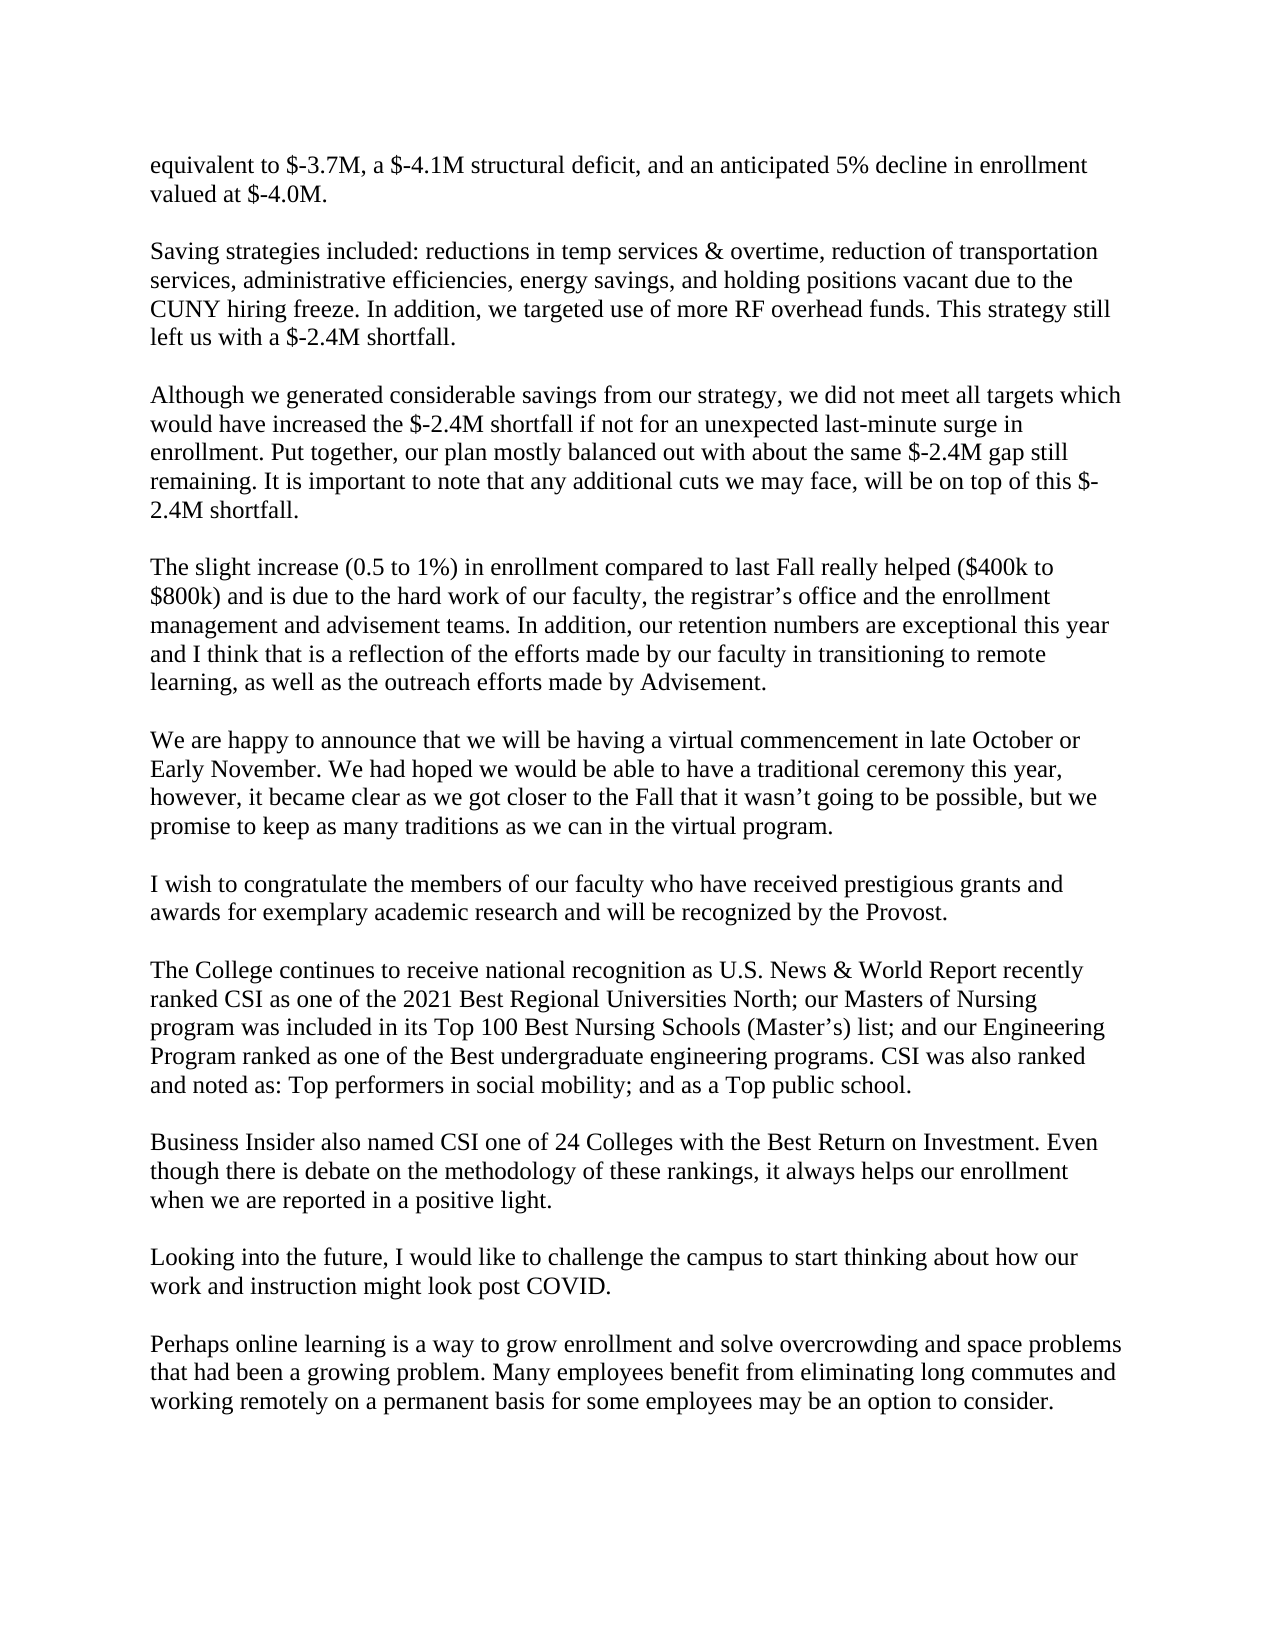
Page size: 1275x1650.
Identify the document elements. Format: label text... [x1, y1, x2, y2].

text I wish to congratulate the members of our faculty who have received prestigious grants and awards for exemplary academic research and will be recognized by the Provost. [150, 869, 1125, 926]
text The College continues to receive national recognition as U.S. News & World Report recently ranked CSI as one of the 2021 Best Regional Universities North; our Masters of Nursing program was included in its Top 100 Best Nursing Schools (Master’s) list; and our Engineering Program ranked as one of the Best undergraduate engineering programs. CSI was also ranked and noted as: Top performers in social mobility; and as a Top public school. [150, 955, 1125, 1099]
text We are happy to announce that we will be having a virtual commencement in late October or Early November. We had hoped we would be able to have a traditional ceremony this year, however, it became clear as we got closer to the Fall that it wasn’t going to be possible, but we promise to keep as many traditions as we can in the virtual program. [150, 725, 1125, 840]
text Saving strategies included: reductions in temp services & overtime, reduction of transportation services, administrative efficiencies, energy savings, and holding positions vacant due to the CUNY hiring freeze. In addition, we targeted use of more RF overhead funds. This strategy still left us with a $-2.4M shortfall. [150, 236, 1125, 351]
text Looking into the future, I would like to challenge the campus to start thinking about how our work and instruction might look post COVID. [150, 1242, 1125, 1300]
text Business Insider also named CSI one of 24 Colleges with the Best Return on Investment. Even though there is debate on the methodology of these rankings, it always helps our enrollment when we are reported in a positive light. [150, 1127, 1125, 1214]
text Perhaps online learning is a way to grow enrollment and solve overcrowding and space problems that had been a growing problem. Many employees benefit from eliminating long commutes and working remotely on a permanent basis for some employees may be an option to consider. [150, 1329, 1125, 1415]
text The slight increase (0.5 to 1%) in enrollment compared to last Fall really helped ($400k to $800k) and is due to the hard work of our faculty, the registrar’s office and the enrollment management and advisement teams. In addition, our retention numbers are exceptional this year and I think that is a reflection of the efforts made by our faculty in transitioning to remote learning, as well as the outreach efforts made by Advisement. [150, 552, 1125, 696]
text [150, 150, 1125, 207]
text Although we generated considerable savings from our strategy, we did not meet all targets which would have increased the $-2.4M shortfall if not for an unexpected last-minute surge in enrollment. Put together, our plan mostly balanced out with about the same $-2.4M gap still remaining. It is important to note that any additional cuts we may face, will be on top of this $-2.4M shortfall. [150, 380, 1125, 524]
